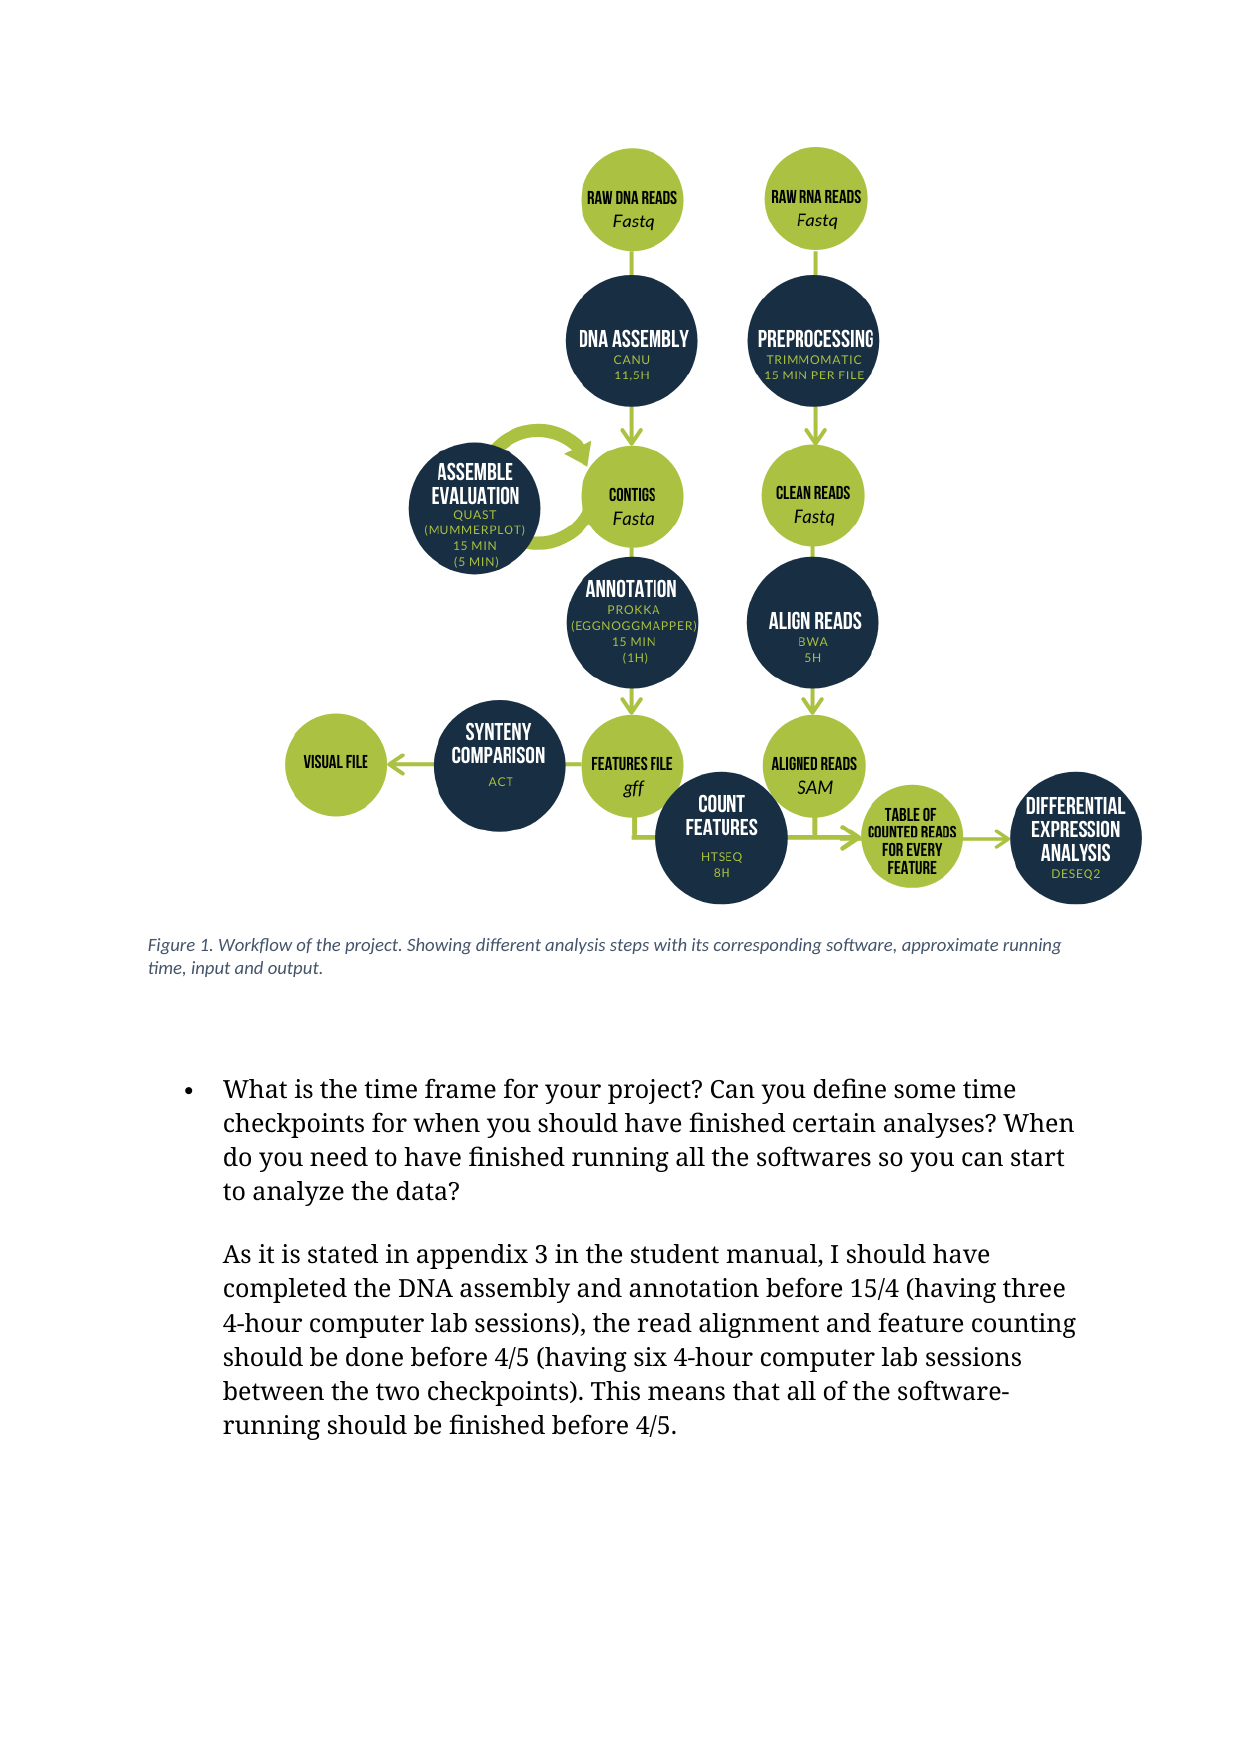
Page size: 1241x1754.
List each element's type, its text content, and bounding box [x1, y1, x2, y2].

list As it is stated in appendix 3 in the student manual, I should have completed the DNA assembly and annotation before 15/4 (having three 4-hour computer lab sessions), the read alignment and feature counting should be done before 4/5 (having six 4-hour computer lab sessions between the two checkpoints). This means that all of the software-running should be finished before 4/5. [223, 1237, 1093, 1441]
text Figure 1. Workflow of the project. Showing different analysis steps with its corresponding software, approximate running time, input and output. [148, 933, 1093, 979]
list What is the time frame for your project? Can you define some time checkpoints for when you should have finished certain analyses? When do you need to have finished running all the softwares so you can start to analyze the data? [185, 1072, 1093, 1208]
picture [222, 147, 1232, 905]
